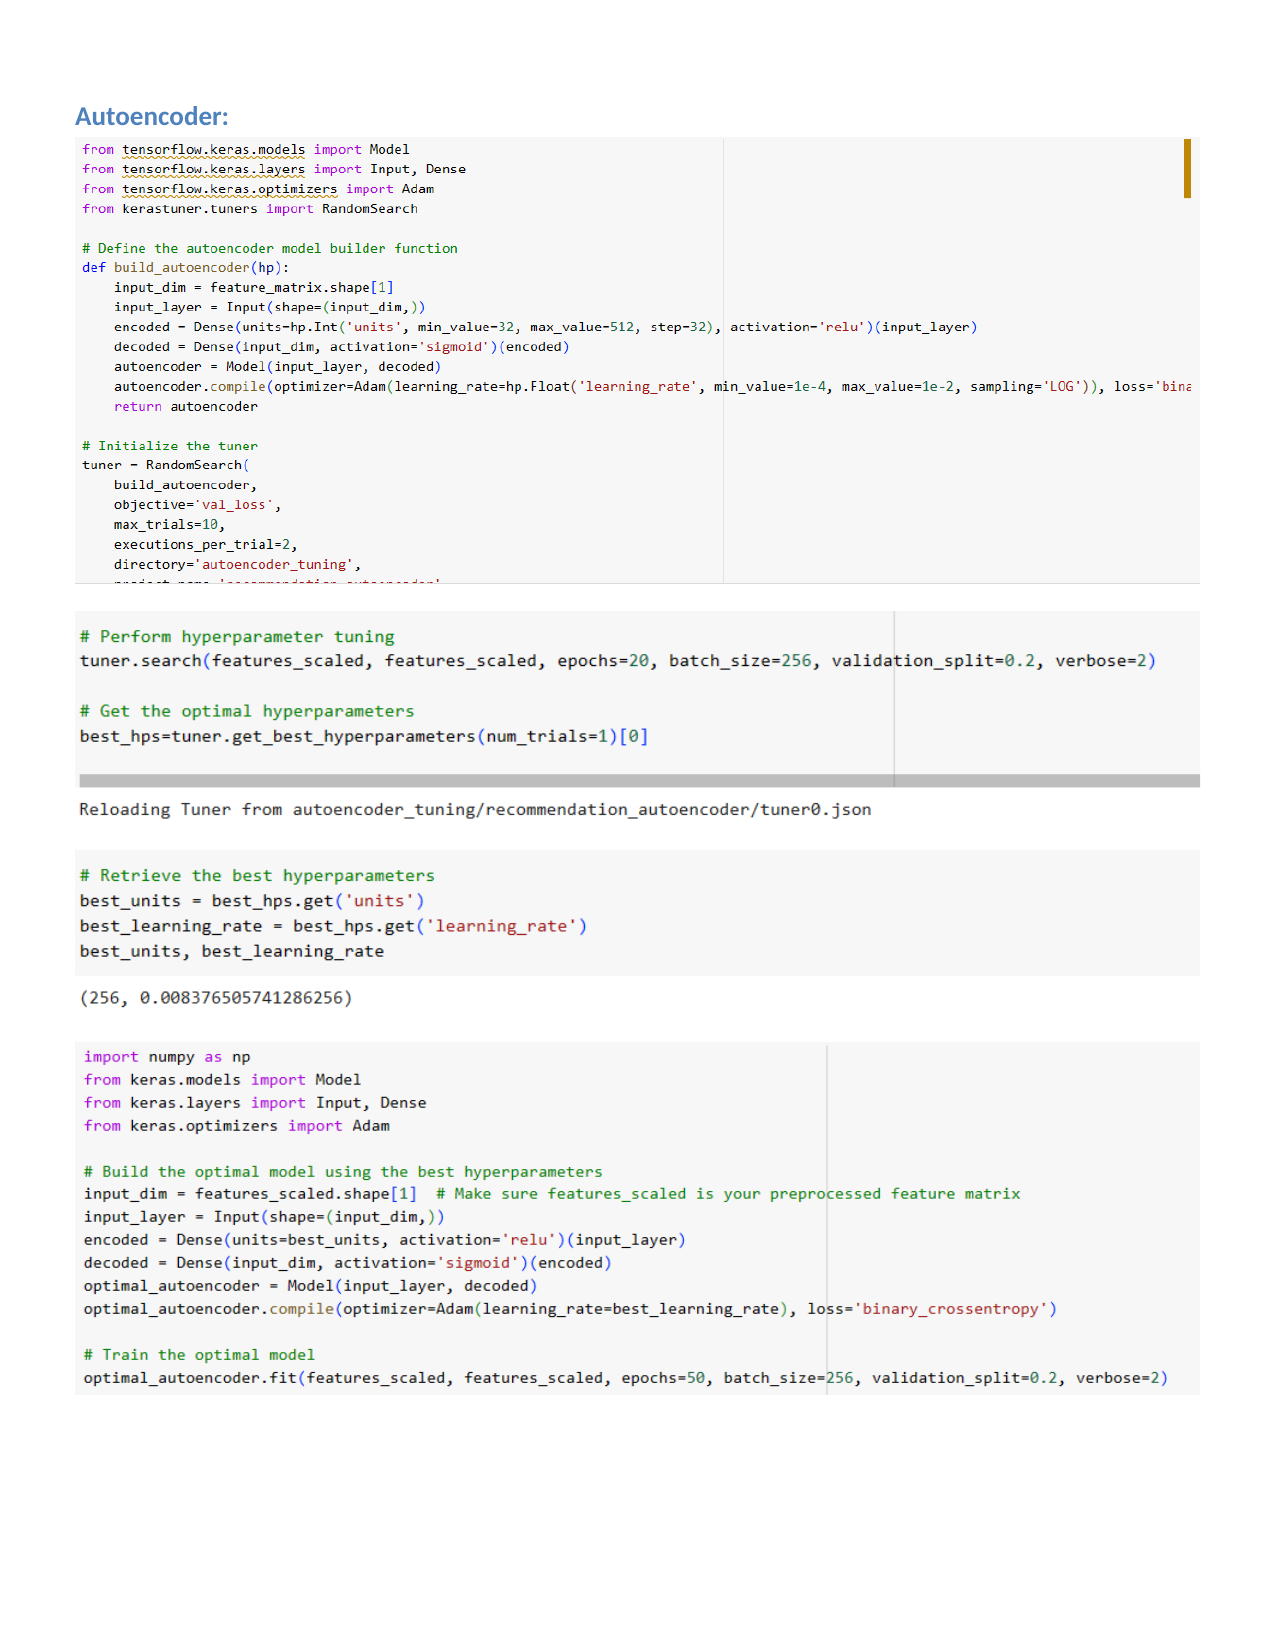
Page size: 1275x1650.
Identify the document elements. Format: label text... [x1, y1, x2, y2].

picture [75, 611, 1200, 1018]
picture [75, 137, 1200, 587]
subtitle Autoencoder: [75, 99, 1200, 132]
picture [75, 1042, 1200, 1395]
